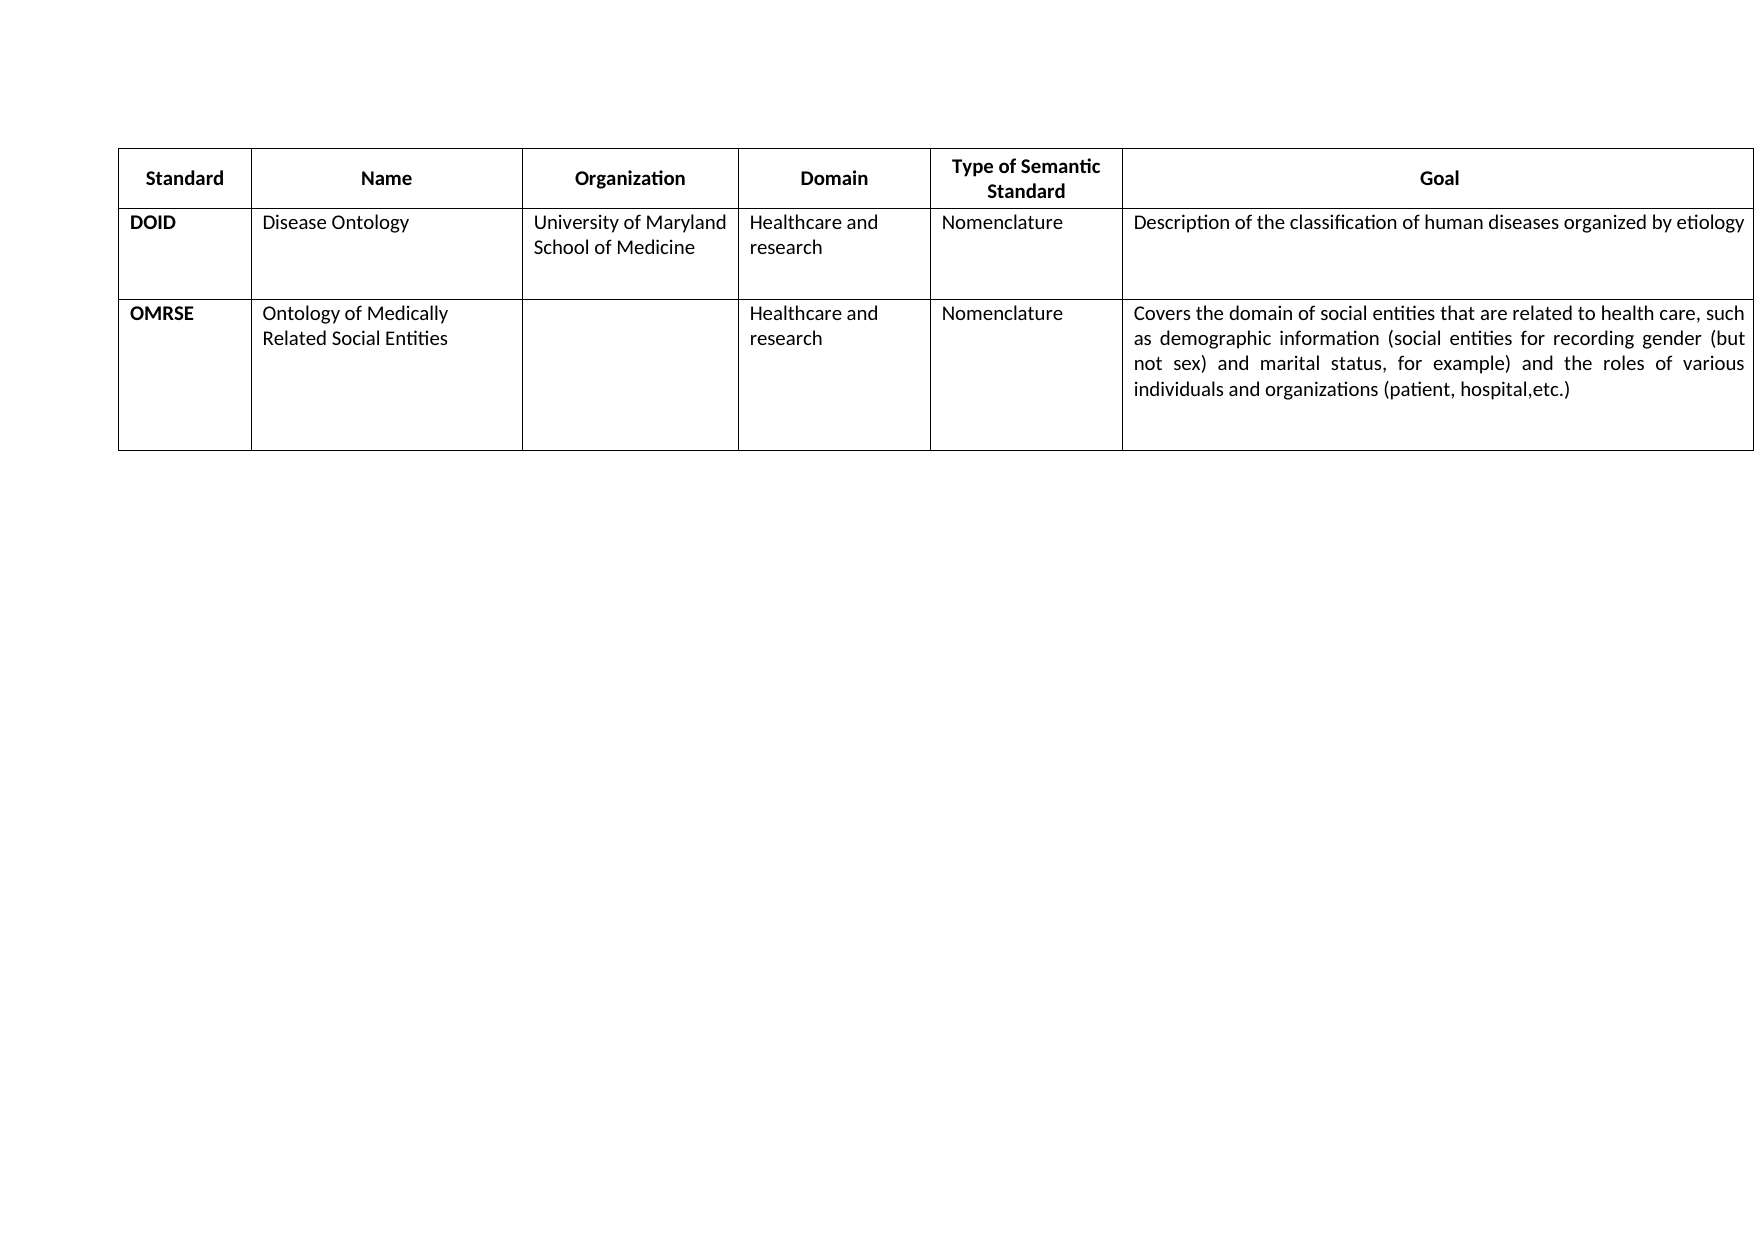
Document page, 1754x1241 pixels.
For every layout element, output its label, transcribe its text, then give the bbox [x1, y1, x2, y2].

table_header Domain [739, 149, 930, 208]
table_cell DOID [119, 209, 251, 299]
table_header Goal [1123, 149, 1753, 208]
table_cell [523, 300, 738, 450]
table_cell Ontology of Medically Related Social Entities [252, 300, 522, 450]
table_header Organization [523, 149, 738, 208]
table_header Type of Semantic Standard [931, 149, 1122, 208]
table_cell Healthcare and research [739, 209, 930, 299]
table_cell University of Maryland School of Medicine [523, 209, 738, 299]
table_cell OMRSE [119, 300, 251, 450]
table_cell Disease Ontology [252, 209, 522, 299]
table_cell Covers the domain of social entities that are related to health care, such as demographic information (social entities for recording gender (but not sex) and marital status, for example) and the roles of various individuals and organizations (patient, hospital,etc.) [1123, 300, 1753, 450]
table_header Standard [119, 149, 251, 208]
table_header Name [252, 149, 522, 208]
table_cell Nomenclature [931, 300, 1122, 450]
table_cell Nomenclature [931, 209, 1122, 299]
table_cell Description of the classification of human diseases organized by etiology [1123, 209, 1753, 299]
table_cell Healthcare and research [739, 300, 930, 450]
